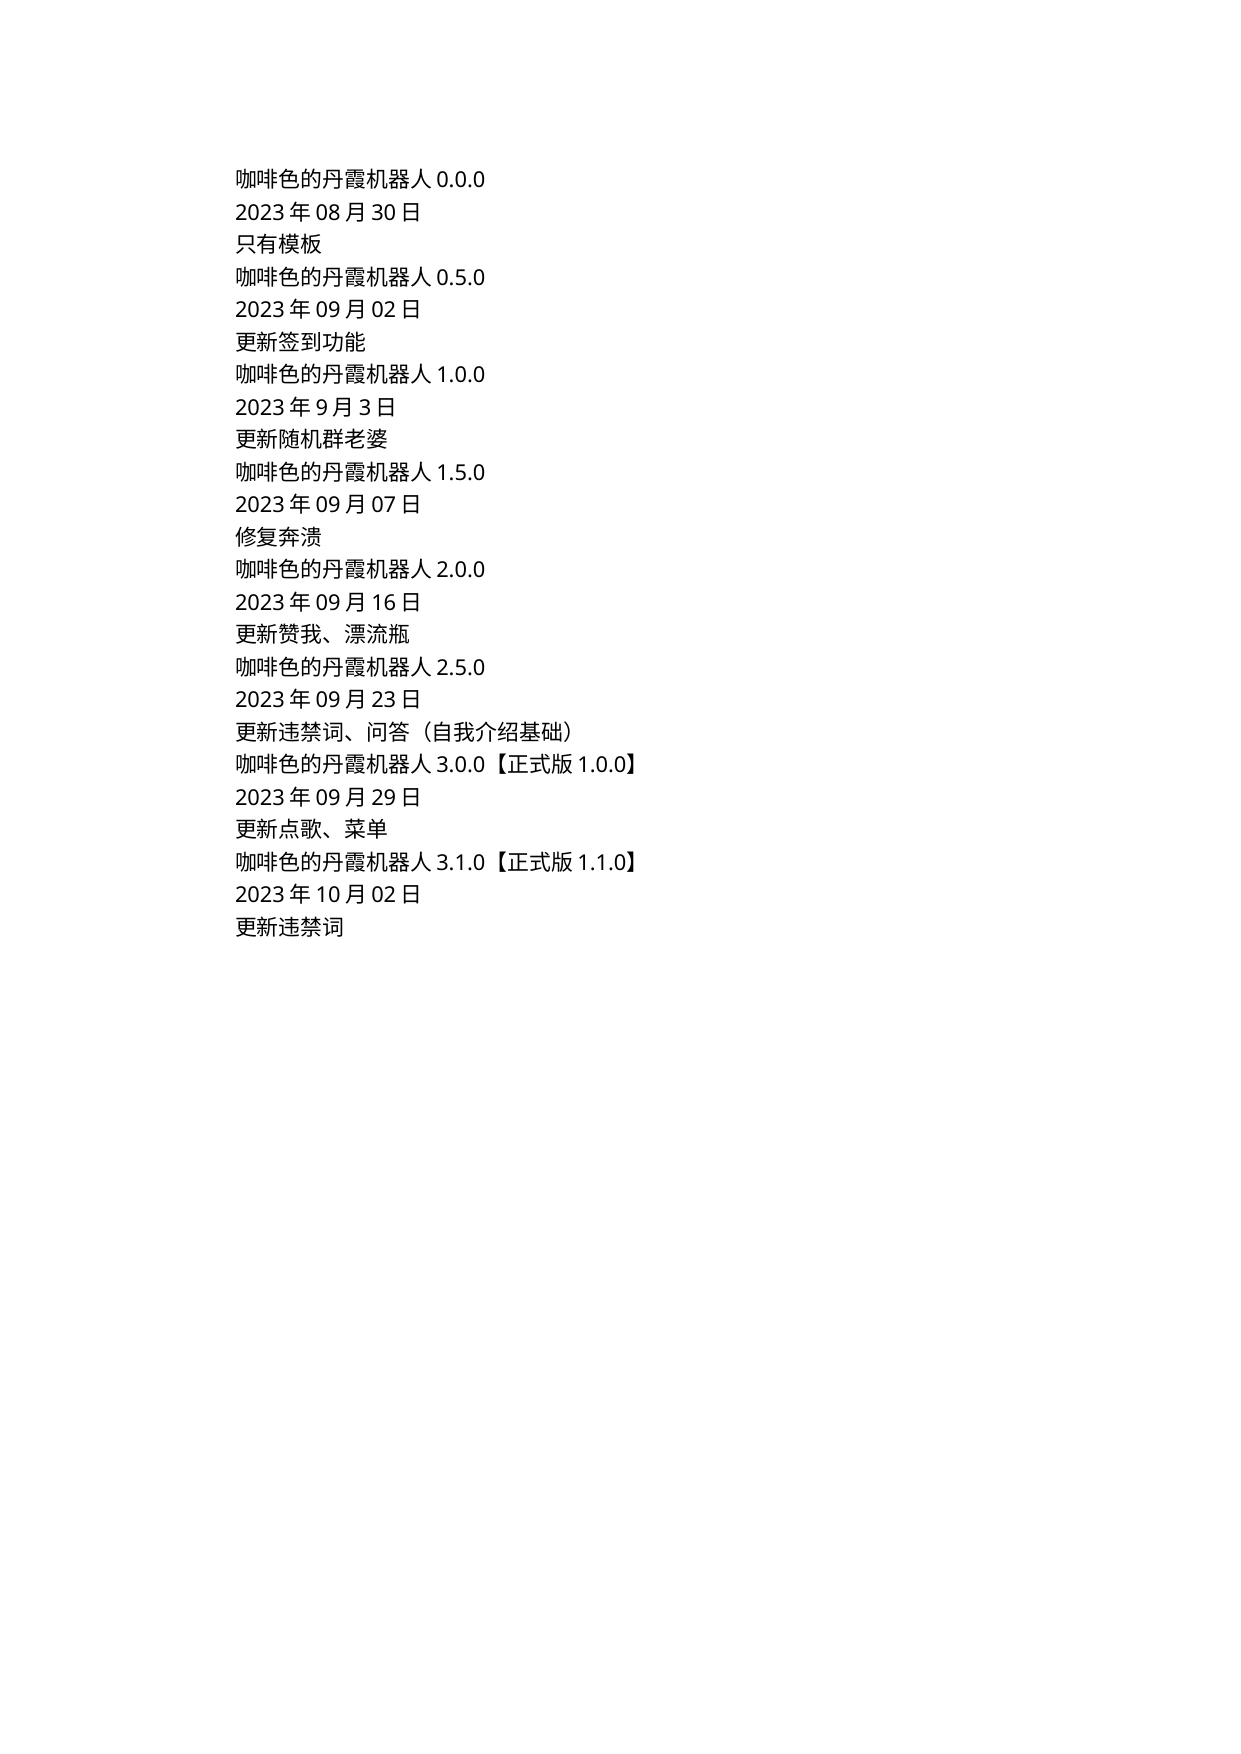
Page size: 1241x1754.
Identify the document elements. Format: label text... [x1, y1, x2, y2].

text 咖啡色的丹霞机器人0.0.0 [235, 162, 1006, 194]
text 2023年08月30日 [235, 194, 1006, 227]
text 2023年9月3日 [235, 389, 1006, 422]
text 更新赞我、漂流瓶 [235, 617, 1006, 649]
text 2023年10月02日 [235, 877, 1006, 909]
text 咖啡色的丹霞机器人0.5.0 [235, 259, 1006, 292]
text 咖啡色的丹霞机器人3.1.0【正式版1.1.0】 [235, 844, 1006, 877]
text 只有模板 [235, 227, 1006, 259]
text 咖啡色的丹霞机器人1.0.0 [235, 357, 1006, 389]
text 更新签到功能 [235, 324, 1006, 357]
text 2023年09月23日 [235, 682, 1006, 714]
text 咖啡色的丹霞机器人2.5.0 [235, 649, 1006, 682]
text 更新随机群老婆 [235, 422, 1006, 454]
text 2023年09月02日 [235, 292, 1006, 324]
text 更新点歌、菜单 [235, 812, 1006, 844]
text 2023年09月16日 [235, 584, 1006, 617]
text 咖啡色的丹霞机器人2.0.0 [235, 552, 1006, 584]
text 2023年09月29日 [235, 779, 1006, 812]
text 咖啡色的丹霞机器人3.0.0【正式版1.0.0】 [235, 747, 1006, 779]
text 更新违禁词 [235, 909, 1006, 942]
text 咖啡色的丹霞机器人1.5.0 [235, 454, 1006, 487]
text 2023年09月07日 [235, 487, 1006, 519]
text 修复奔溃 [235, 519, 1006, 552]
text 更新违禁词、问答（自我介绍基础） [235, 714, 1006, 747]
